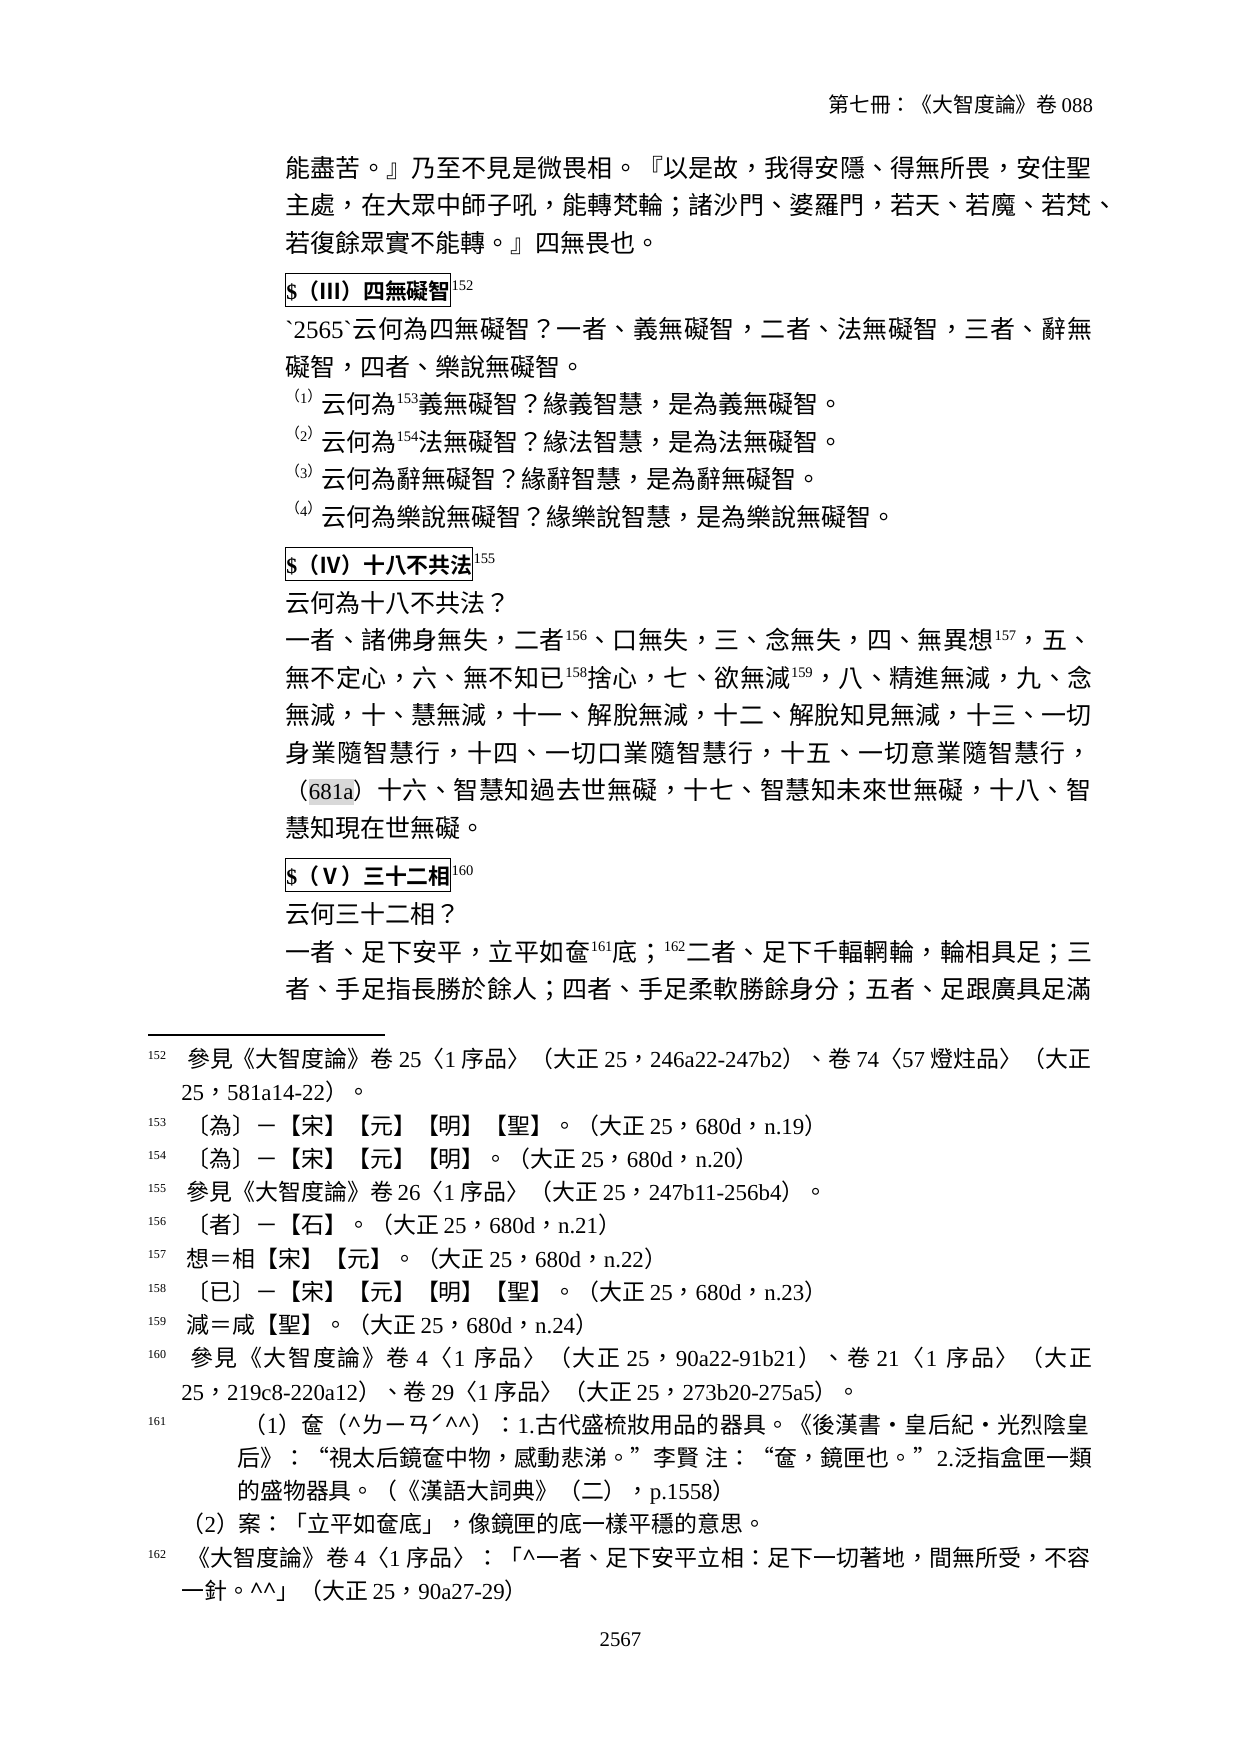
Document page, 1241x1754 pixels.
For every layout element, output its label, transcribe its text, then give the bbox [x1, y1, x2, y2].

text （4）佛作誠言：『我所說聖道，能出世間；隨是行，能盡苦。』若有沙門、婆羅門，若天、若魔、若梵、若復餘眾如實言：『行是道不能出世間、不能盡苦。』乃至不見是微畏相。『以是故，我得安隱、得無所畏，安住聖主處，在大眾中師子吼，能轉梵輪；諸沙門、婆羅門，若天、若魔、若梵、若復餘眾實不能轉。』四無畏也。 [285, 148, 1092, 260]
text 云何三十二相？ [285, 894, 1092, 931]
text 一者、足下安平，立平如奩底；二者、足下千輻輞輪，輪相具足；三者、手足指長勝於餘人；四者、手足柔軟勝餘身分；五者、足跟廣具足滿好；六者、手足指合縵網勝於餘人；七者、足趺高平好，與跟相稱；八者、伊泥延鹿𨄔，𨄔纖好，如伊泥延鹿王；九者、平住兩手摩膝；十者、`2566`陰藏相，如馬王、象王；十一者、身縱廣等，如尼俱盧樹；十二者、一一孔一毛生，色青、柔軟、右旋；十三者、毛上向，青色柔軟右旋；十四者、金色相，其色微妙勝閻浮檀金；十五者、身光面一丈；十六者、皮薄細滑不受塵垢，不停蚊蜹；十七者、七處滿：兩足下、兩手中、兩肩上、項中皆滿字相分明；十八者、兩腋下滿；十九者、上身如師子；二十者、身廣端直；二十一者、肩圓好；二十二者、四十齒；二十三者、齒白齊密而根深；二十四者、四牙最白而大；二十五者、方頰車如師子；二十六者、味中得上味，咽中二處津液流出；二十七者、舌大、軟、薄，能覆面至耳髮際；二十八者、梵音深遠，如迦蘭頻伽聲；二十九者、眼色如金精；三十者、眼睫如牛王；三十一者、眉間白毫相，軟白如兜羅綿；三十二者、頂髻肉成。 [285, 931, 1092, 1006]
text 云何為十八不共法？ [285, 583, 1092, 620]
text $（Ⅴ）三十二相 [285, 856, 1092, 894]
text $（Ⅲ）四無礙智 [285, 271, 1092, 309]
text （1）云何為義無礙智？緣義智慧，是為義無礙智。 [285, 384, 1092, 421]
text （2）云何為法無礙智？緣法智慧，是為法無礙智。 [285, 421, 1092, 459]
text `2565`云何為四無礙智？一者、義無礙智，二者、法無礙智，三者、辭無礙智，四者、樂說無礙智。 [285, 309, 1092, 384]
text $（Ⅳ）十八不共法 [285, 545, 1092, 583]
text （3）云何為辭無礙智？緣辭智慧，是為辭無礙智。 [285, 459, 1092, 496]
text （4）云何為樂說無礙智？緣樂說智慧，是為樂說無礙智。 [285, 496, 1092, 534]
text 一者、諸佛身無失，二者、口無失，三、念無失，四、無異想，五、無不定心，六、無不知已捨心，七、欲無減，八、精進無減，九、念無減，十、慧無減，十一、解脫無減，十二、解脫知見無減，十三、一切身業隨智慧行，十四、一切口業隨智慧行，十五、一切意業隨智慧行，（681a）十六、智慧知過去世無礙，十七、智慧知未來世無礙，十八、智慧知現在世無礙。 [285, 620, 1092, 845]
